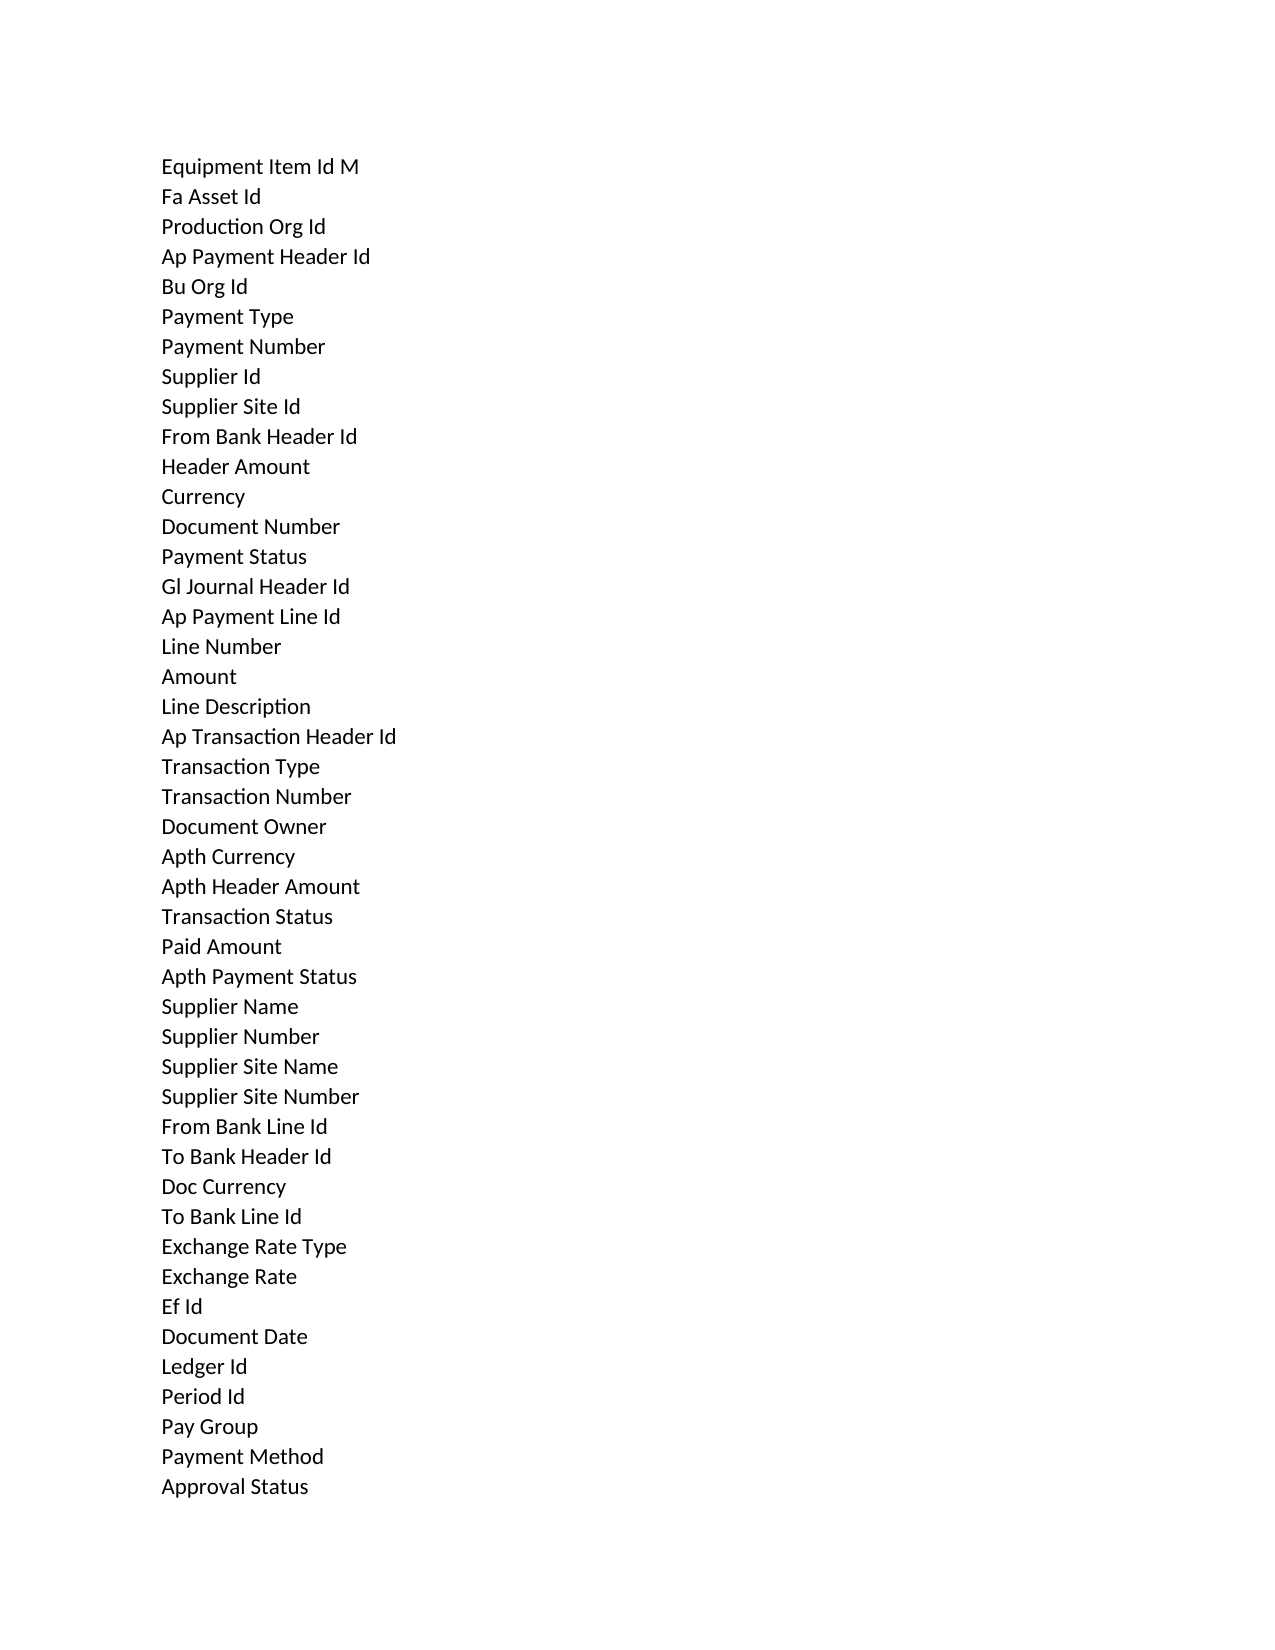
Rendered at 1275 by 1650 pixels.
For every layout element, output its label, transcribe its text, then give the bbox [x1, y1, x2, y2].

table_cell To Bank Header Id [150, 1140, 465, 1170]
table_cell Supplier Name [150, 990, 465, 1020]
table_cell Gl Journal Header Id [150, 570, 465, 600]
table_cell Payment Number [150, 330, 465, 360]
table_cell Payment Method [150, 1440, 465, 1470]
table_cell Doc Currency [150, 1170, 465, 1200]
table_cell Line Number [150, 630, 465, 660]
table_cell Exchange Rate [150, 1260, 465, 1290]
table_cell Paid Amount [150, 930, 465, 960]
table_cell Exchange Rate Type [150, 1230, 465, 1260]
table_cell From Bank Header Id [150, 420, 465, 450]
table_cell Equipment Item Id M [150, 150, 465, 180]
table_cell Transaction Type [150, 750, 465, 780]
table_cell Payment Status [150, 540, 465, 570]
table_cell Document Date [150, 1320, 465, 1350]
table_cell Ledger Id [150, 1350, 465, 1380]
table_cell To Bank Line Id [150, 1200, 465, 1230]
table_cell Period Id [150, 1380, 465, 1410]
table_cell Transaction Number [150, 780, 465, 810]
table_cell Supplier Number [150, 1020, 465, 1050]
table_cell Supplier Site Id [150, 390, 465, 420]
table_cell Document Owner [150, 810, 465, 840]
table_cell Ap Payment Line Id [150, 600, 465, 630]
table_cell Apth Payment Status [150, 960, 465, 990]
table_cell Currency [150, 480, 465, 510]
table_cell Fa Asset Id [150, 180, 465, 210]
table_cell Supplier Id [150, 360, 465, 390]
table_cell Amount [150, 660, 465, 690]
table_cell Bu Org Id [150, 270, 465, 300]
table_cell Production Org Id [150, 210, 465, 240]
table_cell Apth Header Amount [150, 870, 465, 900]
table_cell Payment Type [150, 300, 465, 330]
table_cell Supplier Site Number [150, 1080, 465, 1110]
table_cell Approval Status [150, 1470, 465, 1500]
table_cell Ap Transaction Header Id [150, 720, 465, 750]
table_cell Transaction Status [150, 900, 465, 930]
table_cell From Bank Line Id [150, 1110, 465, 1140]
table_cell Header Amount [150, 450, 465, 480]
table_cell Ef Id [150, 1290, 465, 1320]
table_cell Line Description [150, 690, 465, 720]
table_cell Ap Payment Header Id [150, 240, 465, 270]
table_cell Document Number [150, 510, 465, 540]
table_cell Pay Group [150, 1410, 465, 1440]
table_cell Supplier Site Name [150, 1050, 465, 1080]
table_cell Apth Currency [150, 840, 465, 870]
